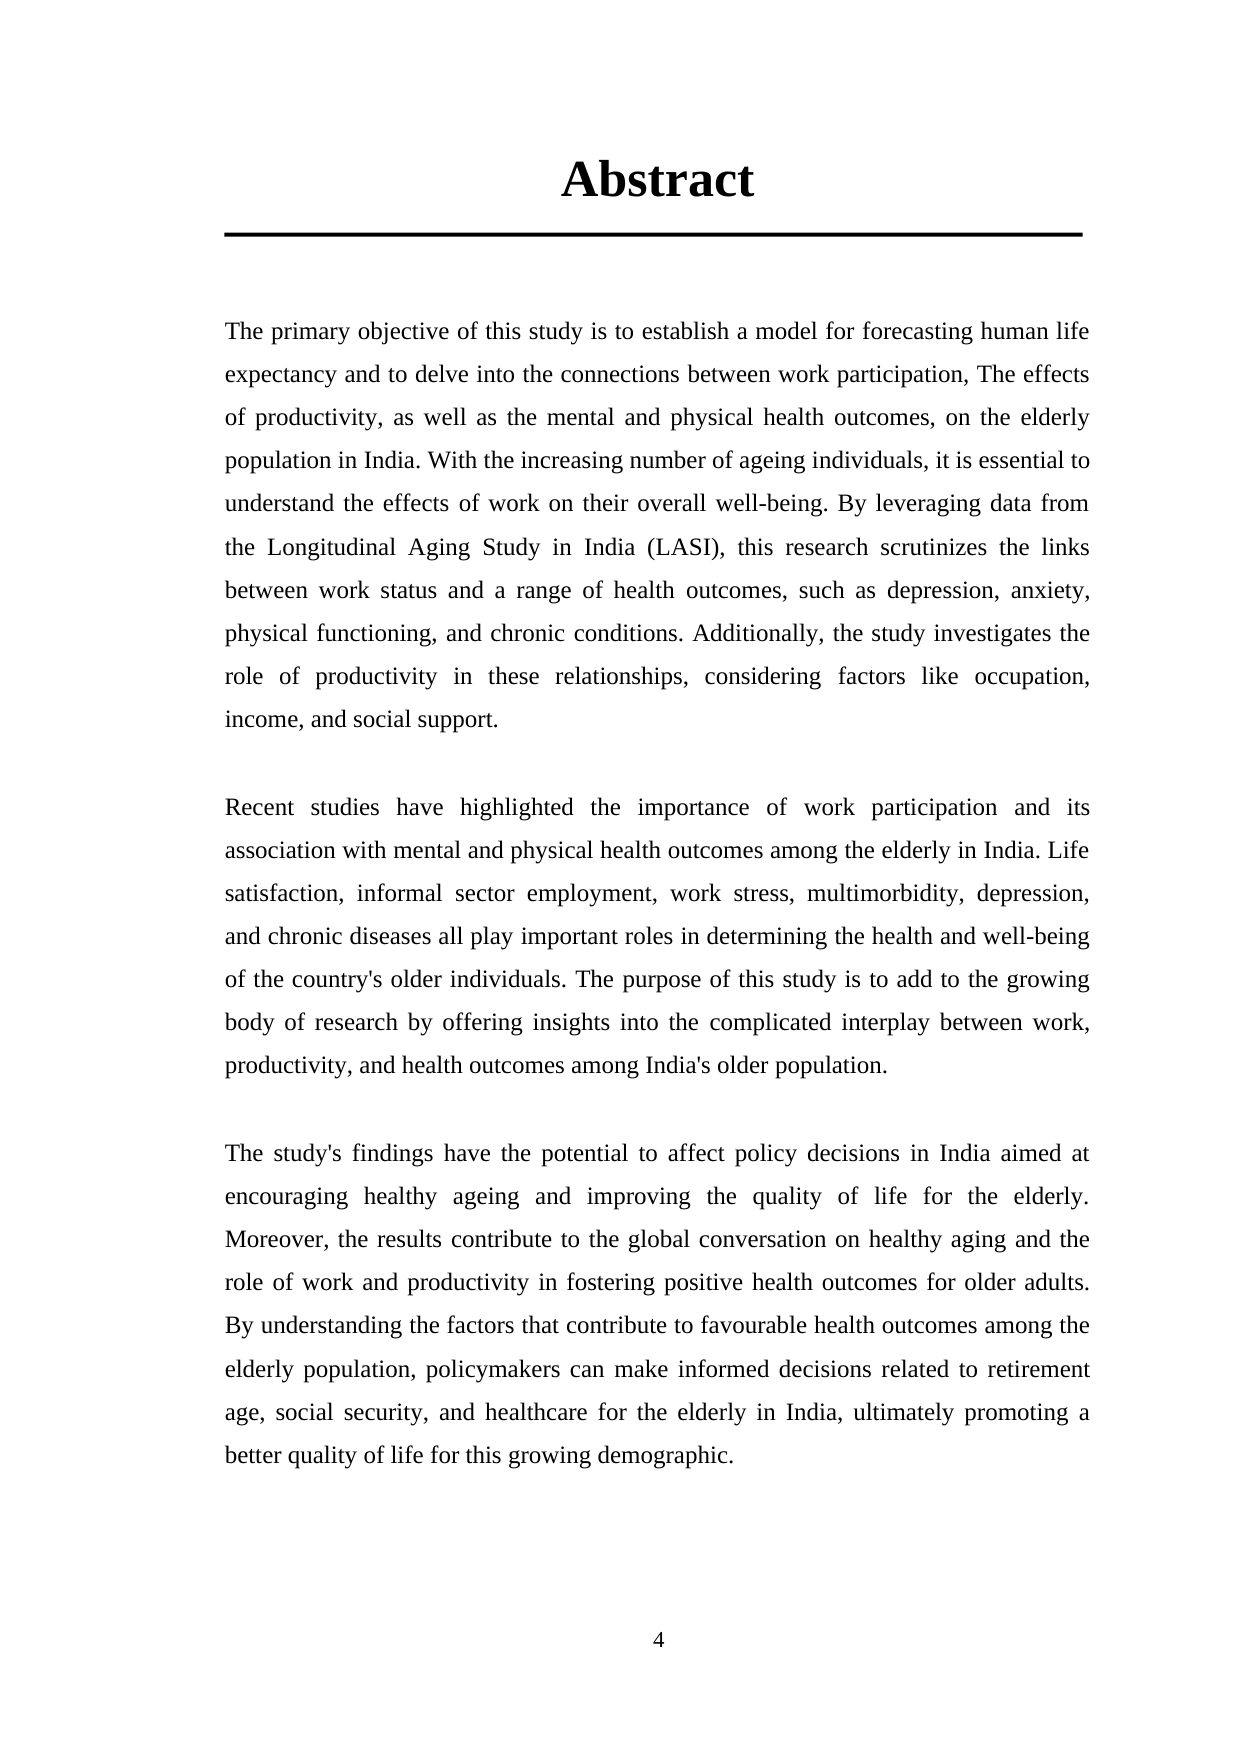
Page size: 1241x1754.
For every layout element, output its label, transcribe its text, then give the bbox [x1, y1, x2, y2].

subtitle Abstract [224, 148, 1090, 208]
text The primary objective of this study is to establish a model for forecasting human life expectancy and to delve into the connections between work participation, The effects of productivity, as well as the mental and physical health outcomes, on the elderly population in India. With the increasing number of ageing individuals, it is essential to understand the effects of work on their overall well-being. By leveraging data from the Longitudinal Aging Study in India (LASI), this research scrutinizes the links between work status and a range of health outcomes, such as depression, anxiety, physical functioning, and chronic conditions. Additionally, the study investigates the role of productivity in these relationships, considering factors like occupation, income, and social support. [224, 316, 1090, 733]
text The study's findings have the potential to affect policy decisions in India aimed at encouraging healthy ageing and improving the quality of life for the elderly. Moreover, the results contribute to the global conversation on healthy aging and the role of work and productivity in fostering positive health outcomes for older adults. By understanding the factors that contribute to favourable health outcomes among the elderly population, policymakers can make informed decisions related to retirement age, social security, and healthcare for the elderly in India, ultimately promoting a better quality of life for this growing demographic. [224, 1138, 1090, 1469]
text Recent studies have highlighted the importance of work participation and its association with mental and physical health outcomes among the elderly in India. Life satisfaction, informal sector employment, work stress, multimorbidity, depression, and chronic diseases all play important roles in determining the health and well-being of the country's older individuals. The purpose of this study is to add to the growing body of research by offering insights into the complicated interplay between work, productivity, and health outcomes among India's older population. [224, 792, 1090, 1079]
